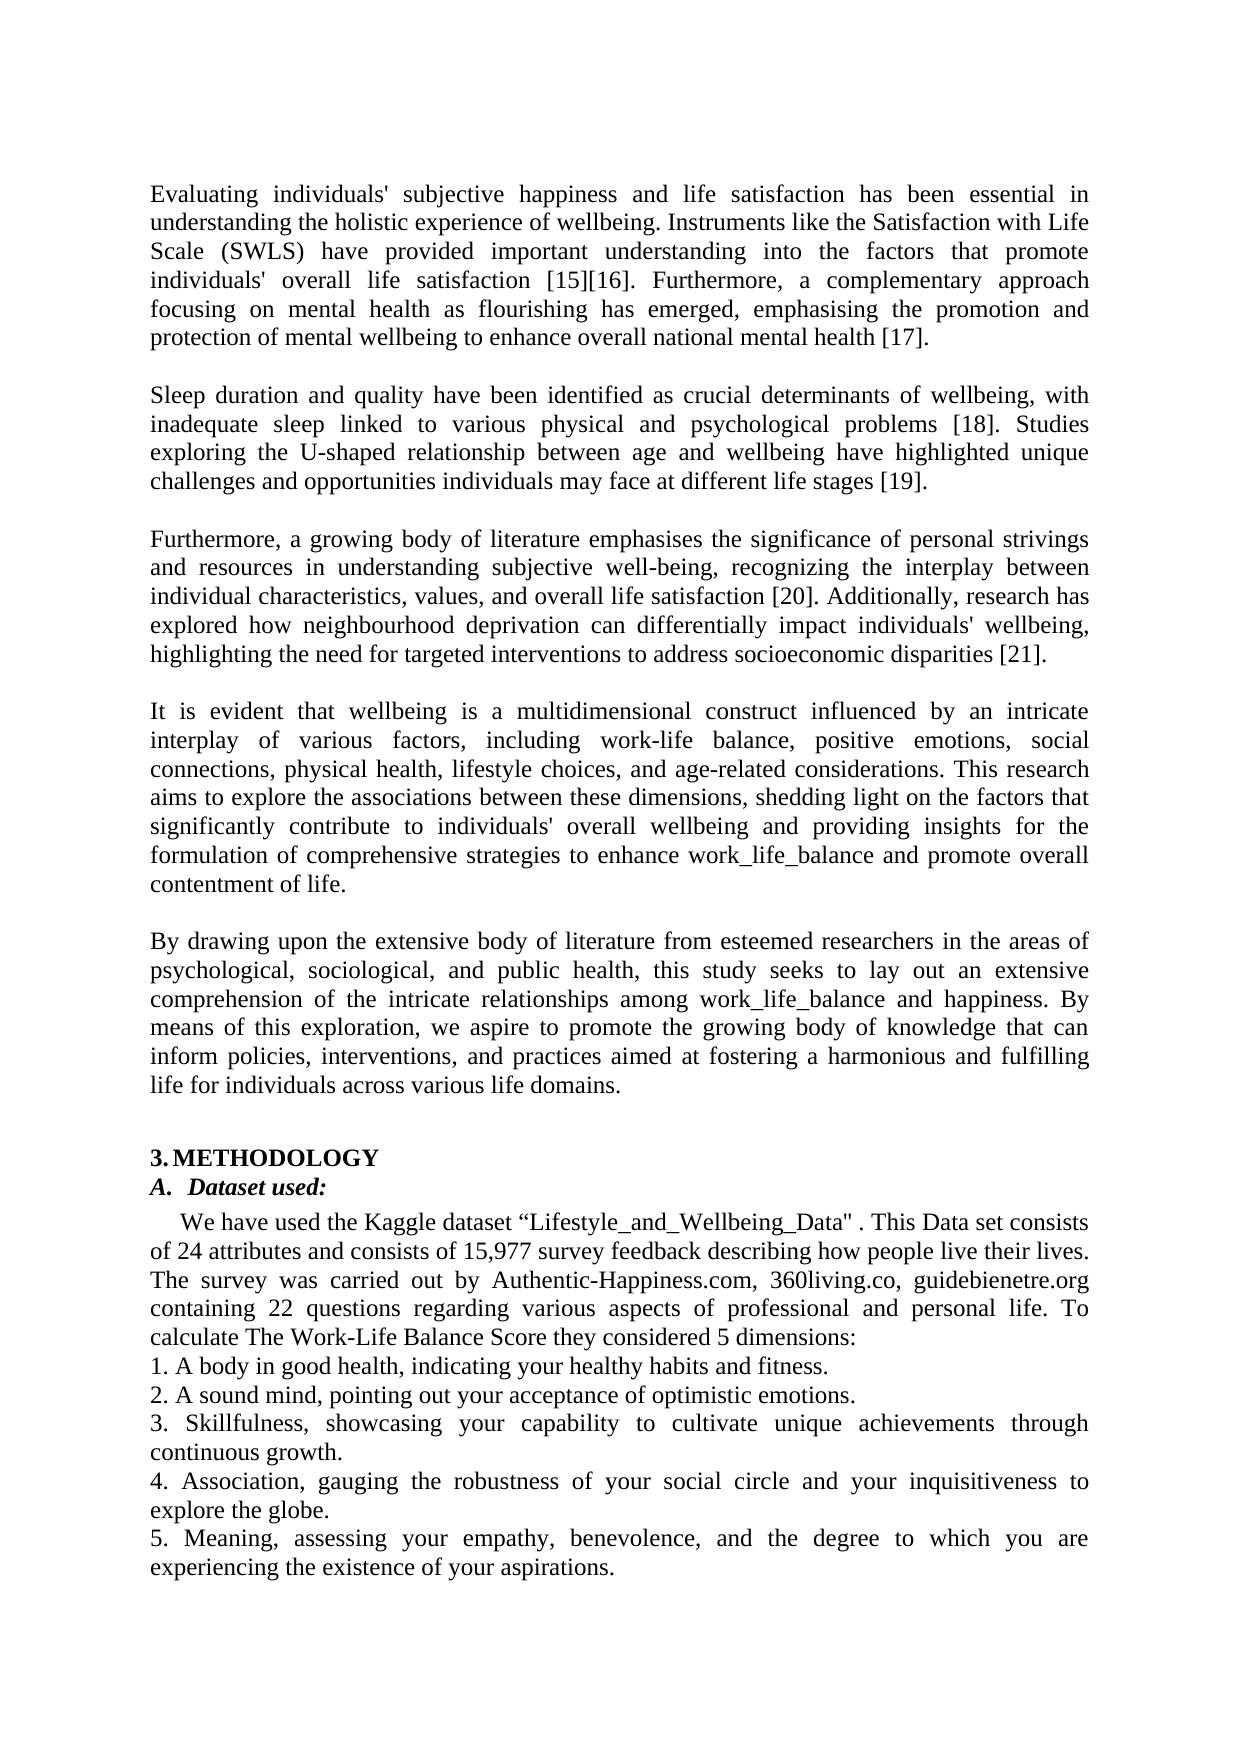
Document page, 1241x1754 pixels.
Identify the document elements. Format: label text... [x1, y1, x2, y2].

text 1. A body in good health, indicating your healthy habits and fitness. [150, 1351, 1090, 1380]
text Furthermore, a growing body of literature emphasises the significance of personal strivings and resources in understanding subjective well-being, recognizing the interplay between individual characteristics, values, and overall life satisfaction [20]. Additionally, research has explored how neighbourhood deprivation can differentially impact individuals' wellbeing, highlighting the need for targeted interventions to address socioeconomic disparities [21]. [150, 524, 1090, 667]
list Dataset used: [150, 1172, 1090, 1201]
text 4. Association, gauging the robustness of your social circle and your inquisitiveness to explore the globe. [150, 1466, 1090, 1523]
text Evaluating individuals' subjective happiness and life satisfaction has been essential in understanding the holistic experience of wellbeing. Instruments like the Satisfaction with Life Scale (SWLS) have provided important understanding into the factors that promote individuals' overall life satisfaction [15][16]. Furthermore, a complementary approach focusing on mental health as flourishing has emerged, emphasising the promotion and protection of mental wellbeing to enhance overall national mental health [17]. [150, 179, 1090, 351]
text 2. A sound mind, pointing out your acceptance of optimistic emotions. [150, 1380, 1090, 1408]
text We have used the Kaggle dataset “Lifestyle_and_Wellbeing_Data'' . This Data set consists of 24 attributes and consists of 15,977 survey feedback describing how people live their lives. The survey was carried out by Authentic-Happiness.com, 360living.co, guidebienetre.org containing 22 questions regarding various aspects of professional and personal life. To calculate The Work-Life Balance Score they considered 5 dimensions: [150, 1207, 1090, 1351]
text 3. Skillfulness, showcasing your capability to cultivate unique achievements through continuous growth. [150, 1408, 1090, 1466]
text Sleep duration and quality have been identified as crucial determinants of wellbeing, with inadequate sleep linked to various physical and psychological problems [18]. Studies exploring the U-shaped relationship between age and wellbeing have highlighted unique challenges and opportunities individuals may face at different life stages [19]. [150, 380, 1090, 495]
list METHODOLOGY [150, 1143, 1090, 1172]
text It is evident that wellbeing is a multidimensional construct influenced by an intricate interplay of various factors, including work-life balance, positive emotions, social connections, physical health, lifestyle choices, and age-related considerations. This research aims to explore the associations between these dimensions, shedding light on the factors that significantly contribute to individuals' overall wellbeing and providing insights for the formulation of comprehensive strategies to enhance work_life_balance and promote overall contentment of life. [150, 696, 1090, 897]
text By drawing upon the extensive body of literature from esteemed researchers in the areas of psychological, sociological, and public health, this study seeks to lay out an extensive comprehension of the intricate relationships among work_life_balance and happiness. By means of this exploration, we aspire to promote the growing body of knowledge that can inform policies, interventions, and practices aimed at fostering a harmonious and fulfilling life for individuals across various life domains. [150, 926, 1090, 1099]
text 5. Meaning, assessing your empathy, benevolence, and the degree to which you are experiencing the existence of your aspirations. [150, 1523, 1090, 1581]
